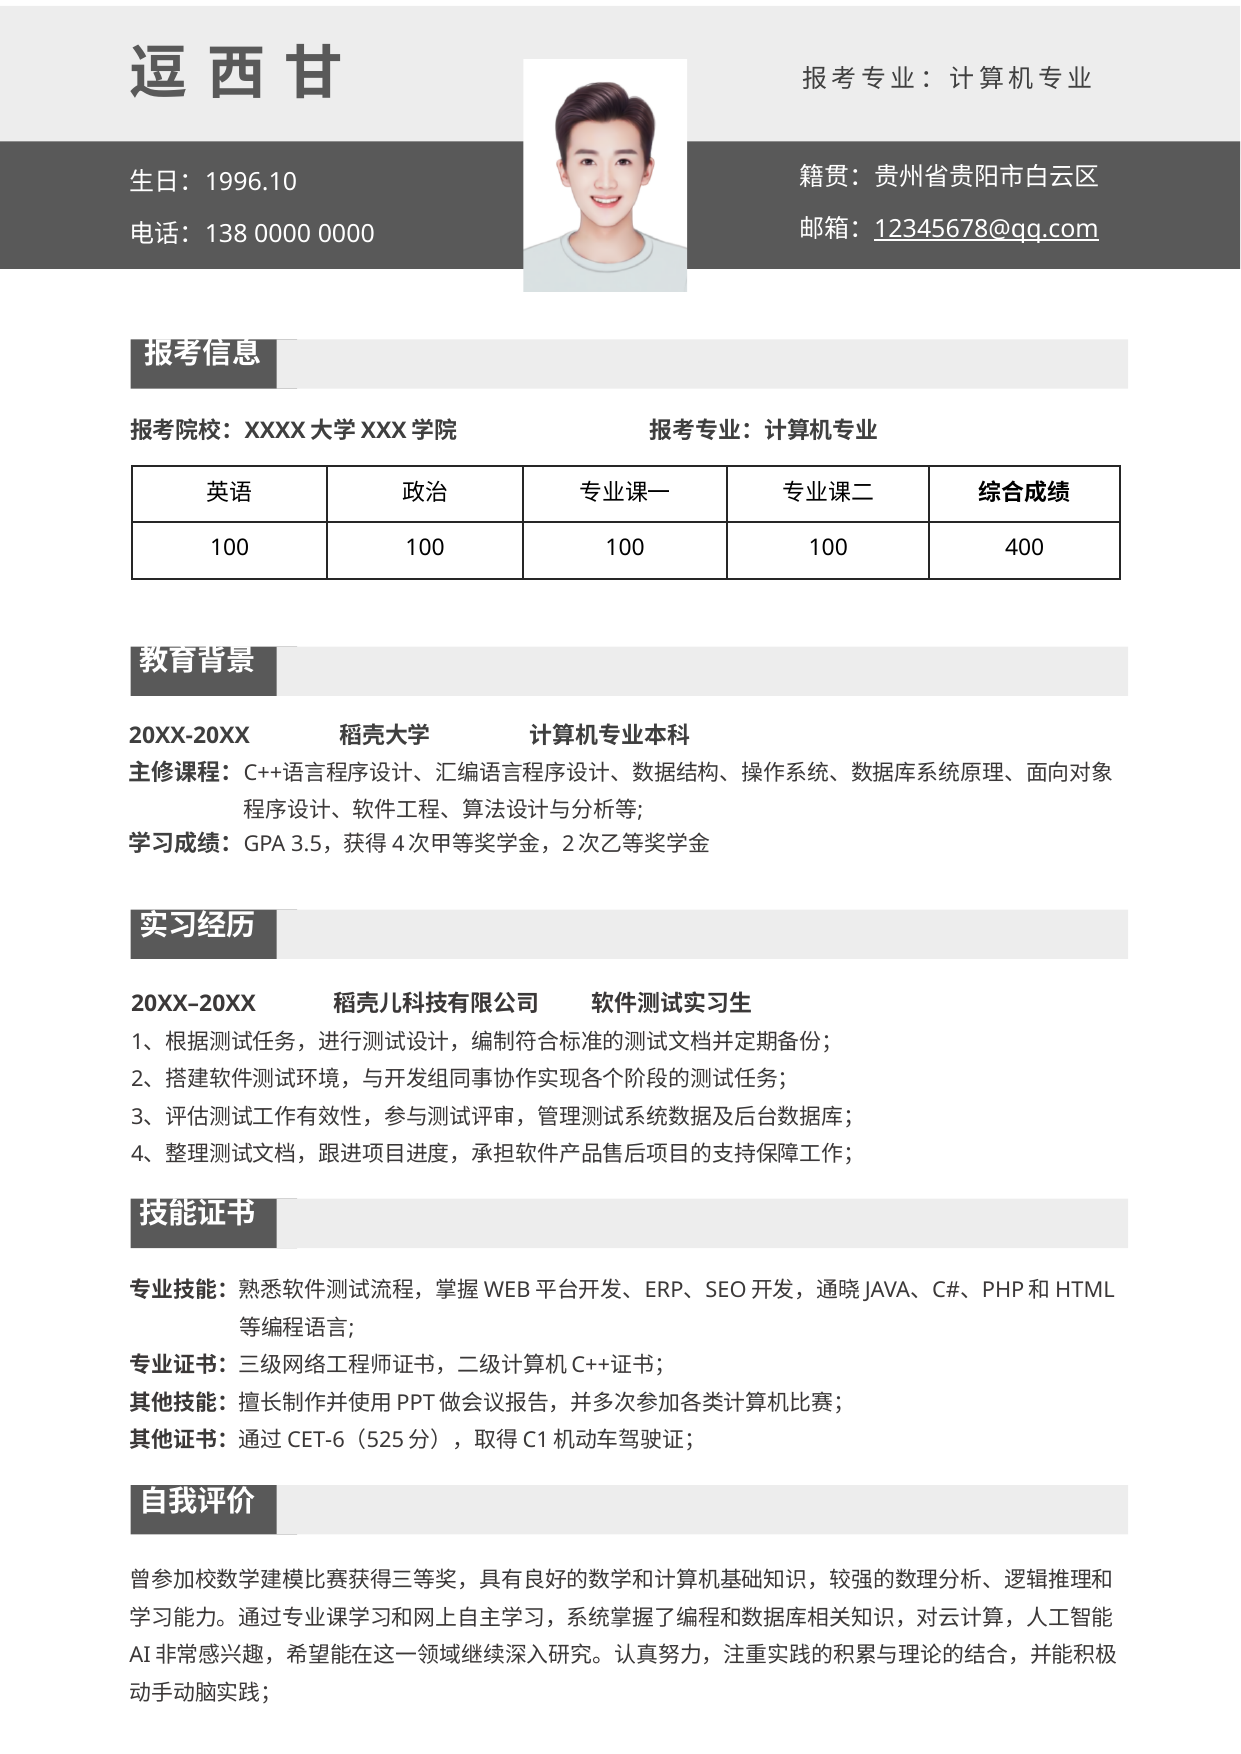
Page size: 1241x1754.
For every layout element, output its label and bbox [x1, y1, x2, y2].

picture [523, 59, 688, 292]
